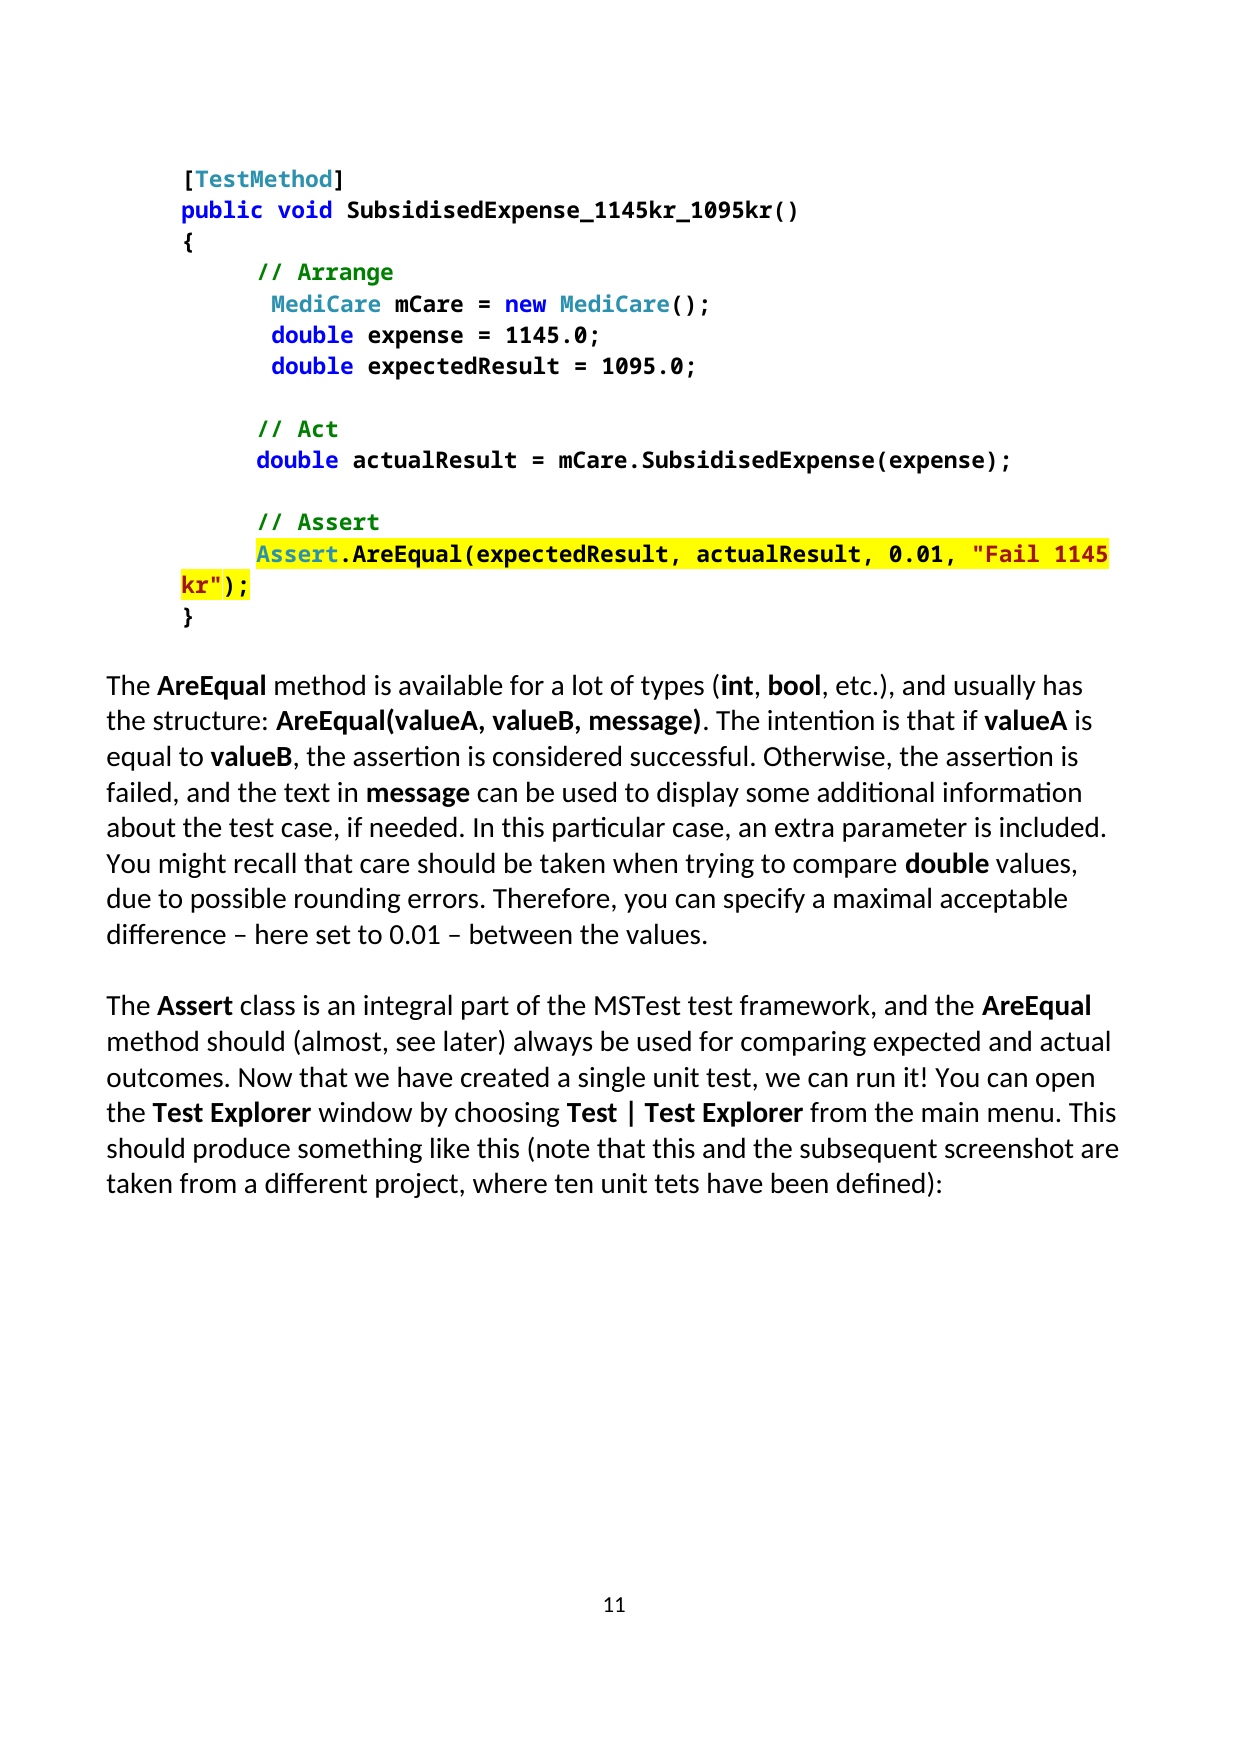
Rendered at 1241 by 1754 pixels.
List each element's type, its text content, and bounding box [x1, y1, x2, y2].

text // Arrange [181, 256, 1121, 287]
text MediCare mCare = new MediCare(); [106, 287, 1121, 319]
text double expectedResult = 1095.0; [106, 350, 1121, 381]
text { [106, 225, 1121, 256]
text The AreEqual method is available for a lot of types (int, bool, etc.), and usually has the structure: AreEqual(valueA, valueB, message). The intention is that if valueA is equal to valueB, the assertion is considered successful. Otherwise, the assertion is failed, and the text in message can be used to display some additional information about the test case, if needed. In this particular case, an extra parameter is included. You might recall that care should be taken when trying to compare double values, due to possible rounding errors. Therefore, you can specify a maximal acceptable difference – here set to 0.01 – between the values. [106, 667, 1121, 952]
text // Act [181, 412, 1121, 444]
text } [106, 600, 1121, 631]
text double expense = 1145.0; [106, 319, 1121, 350]
text [TestMethod] [106, 162, 1121, 194]
text The Assert class is an integral part of the MSTest test framework, and the AreEqual method should (almost, see later) always be used for comparing expected and actual outcomes. Now that we have created a single unit test, we can run it! You can open the Test Explorer window by choosing Test | Test Explorer from the main menu. This should produce something like this (note that this and the subsequent screenshot are taken from a different project, where ten unit tets have been defined): [106, 987, 1121, 1201]
text Assert.AreEqual(expectedResult, actualResult, 0.01, "Fail 1145 kr"); [181, 537, 1121, 600]
text // Assert [181, 506, 1121, 537]
text public void SubsidisedExpense_1145kr_1095kr() [106, 194, 1121, 225]
text double actualResult = mCare.SubsidisedExpense(expense); [106, 444, 1121, 475]
